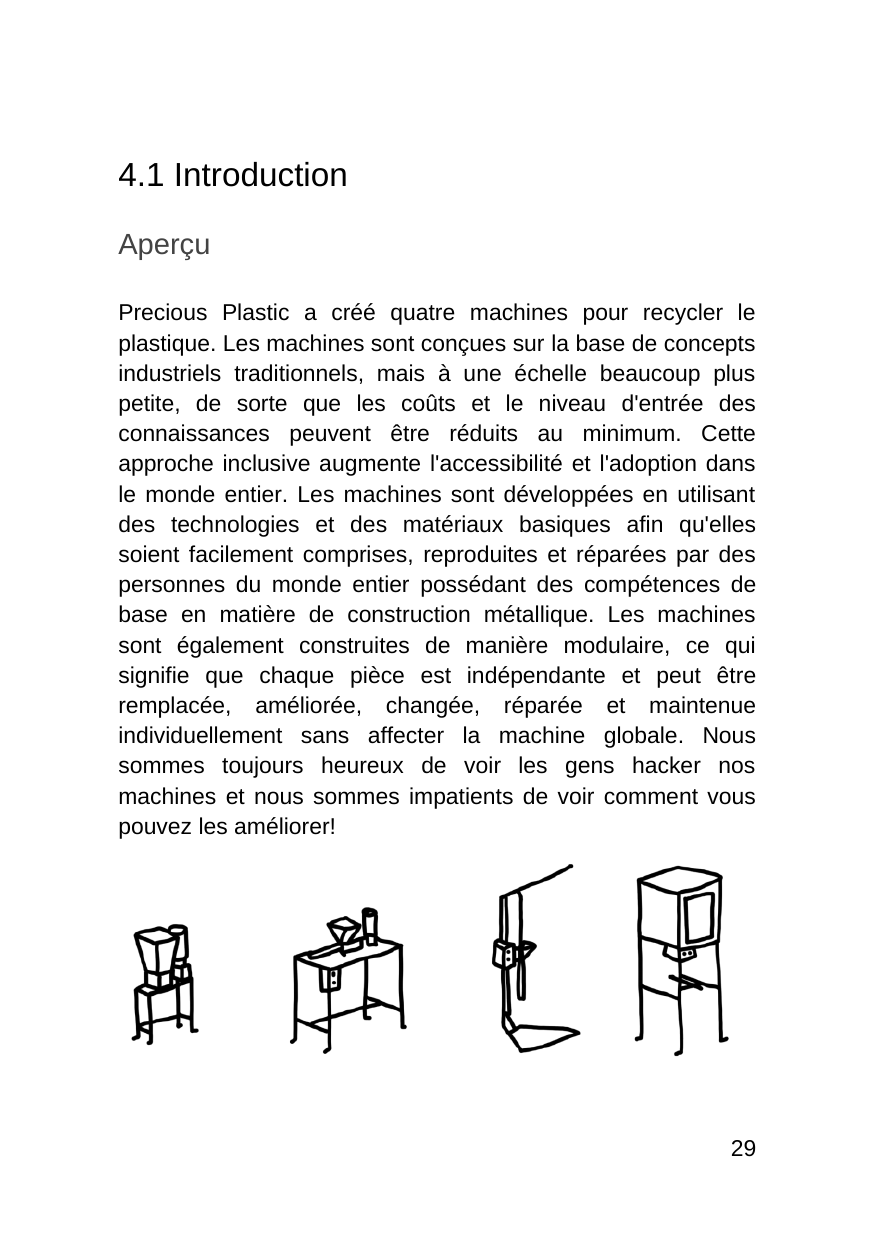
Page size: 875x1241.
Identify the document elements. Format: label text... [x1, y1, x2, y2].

text Precious Plastic a créé quatre machines pour recycler le plastique. Les machines sont conçues sur la base de concepts industriels traditionnels, mais à une échelle beaucoup plus petite, de sorte que les coûts et le niveau d'entrée des connaissances peuvent être réduits au minimum. Cette approche inclusive augmente l'accessibilité et l'adoption dans le monde entier. Les machines sont développées en utilisant des technologies et des matériaux basiques afin qu'elles soient facilement comprises, reproduites et réparées par des personnes du monde entier possédant des compétences de base en matière de construction métallique. Les machines sont également construites de manière modulaire, ce qui signifie que chaque pièce est indépendante et peut être remplacée, améliorée, changée, réparée et maintenue individuellement sans affecter la machine globale. Nous sommes toujours heureux de voir les gens hacker nos machines et nous sommes impatients de voir comment vous pouvez les améliorer! [118, 299, 756, 839]
subtitle Aperçu [118, 227, 756, 261]
picture [118, 843, 756, 1073]
subtitle 4.1 Introduction [118, 156, 756, 194]
